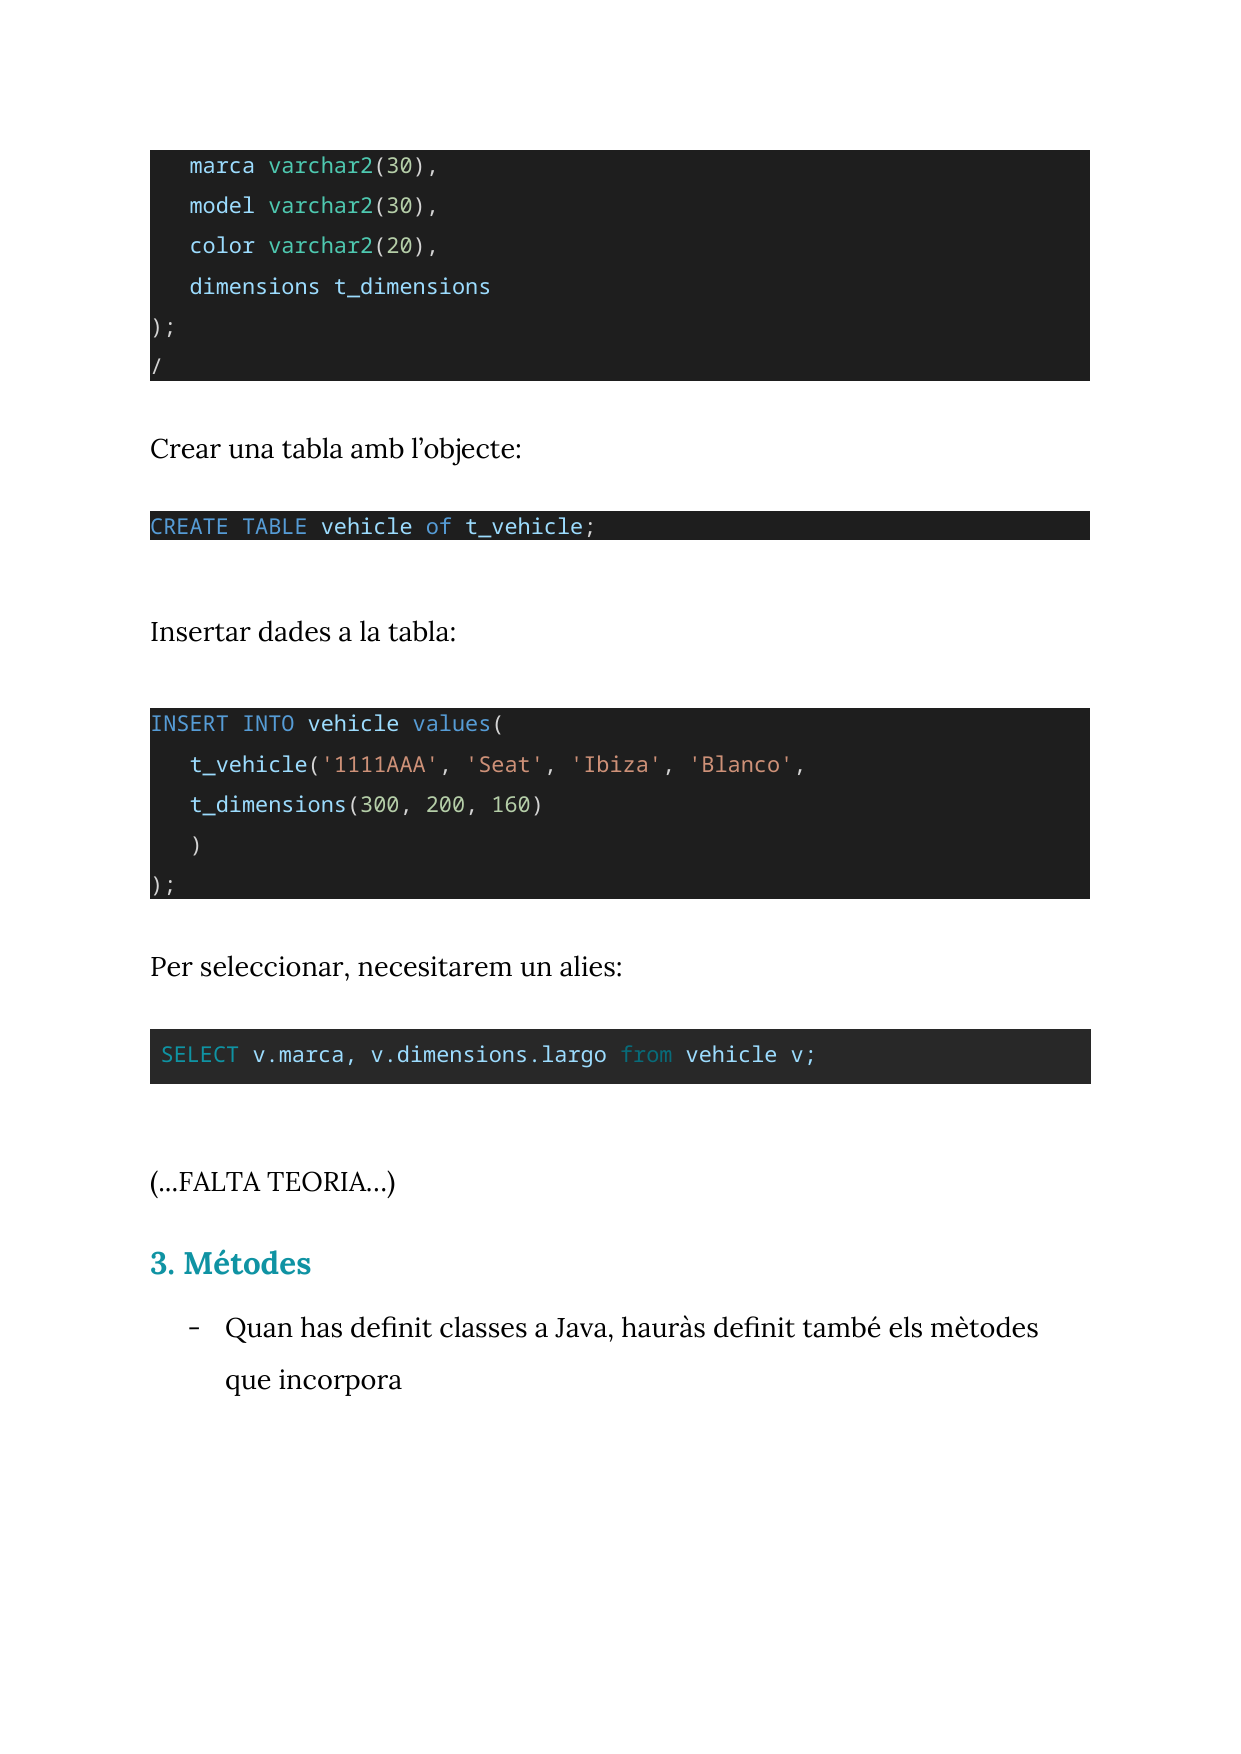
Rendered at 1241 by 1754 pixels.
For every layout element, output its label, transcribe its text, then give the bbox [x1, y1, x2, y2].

text marca varchar2(30), [150, 150, 1090, 180]
text Per seleccionar, necesitarem un alies: [150, 949, 1090, 984]
list Quan has definit classes a Java, hauràs definit també els mètodes que incorpora [187, 1310, 1090, 1397]
text color varchar2(20), [150, 230, 1090, 260]
text ) [150, 829, 1090, 859]
text model varchar2(30), [150, 190, 1090, 220]
text INSERT INTO vehicle values( [150, 708, 1090, 738]
text (...FALTA TEORIA…) [150, 1164, 1090, 1198]
text t_dimensions(300, 200, 160) [150, 789, 1090, 819]
text CREATE TABLE vehicle of t_vehicle; [150, 511, 1090, 540]
text dimensions t_dimensions [150, 271, 1090, 300]
text ); [150, 311, 1090, 341]
text Insertar dades a la tabla: [150, 614, 1090, 649]
text t_vehicle('1111AAA', 'Seat', 'Ibiza', 'Blanco', [150, 749, 1090, 778]
text Crear una tabla amb l’objecte: [150, 431, 1090, 466]
text ); [150, 869, 1090, 899]
subtitle 3. Métodes [150, 1243, 1090, 1283]
table_header SELECT v.marca, v.dimensions.largo from vehicle v; [150, 1029, 1091, 1084]
text / [150, 351, 1090, 381]
